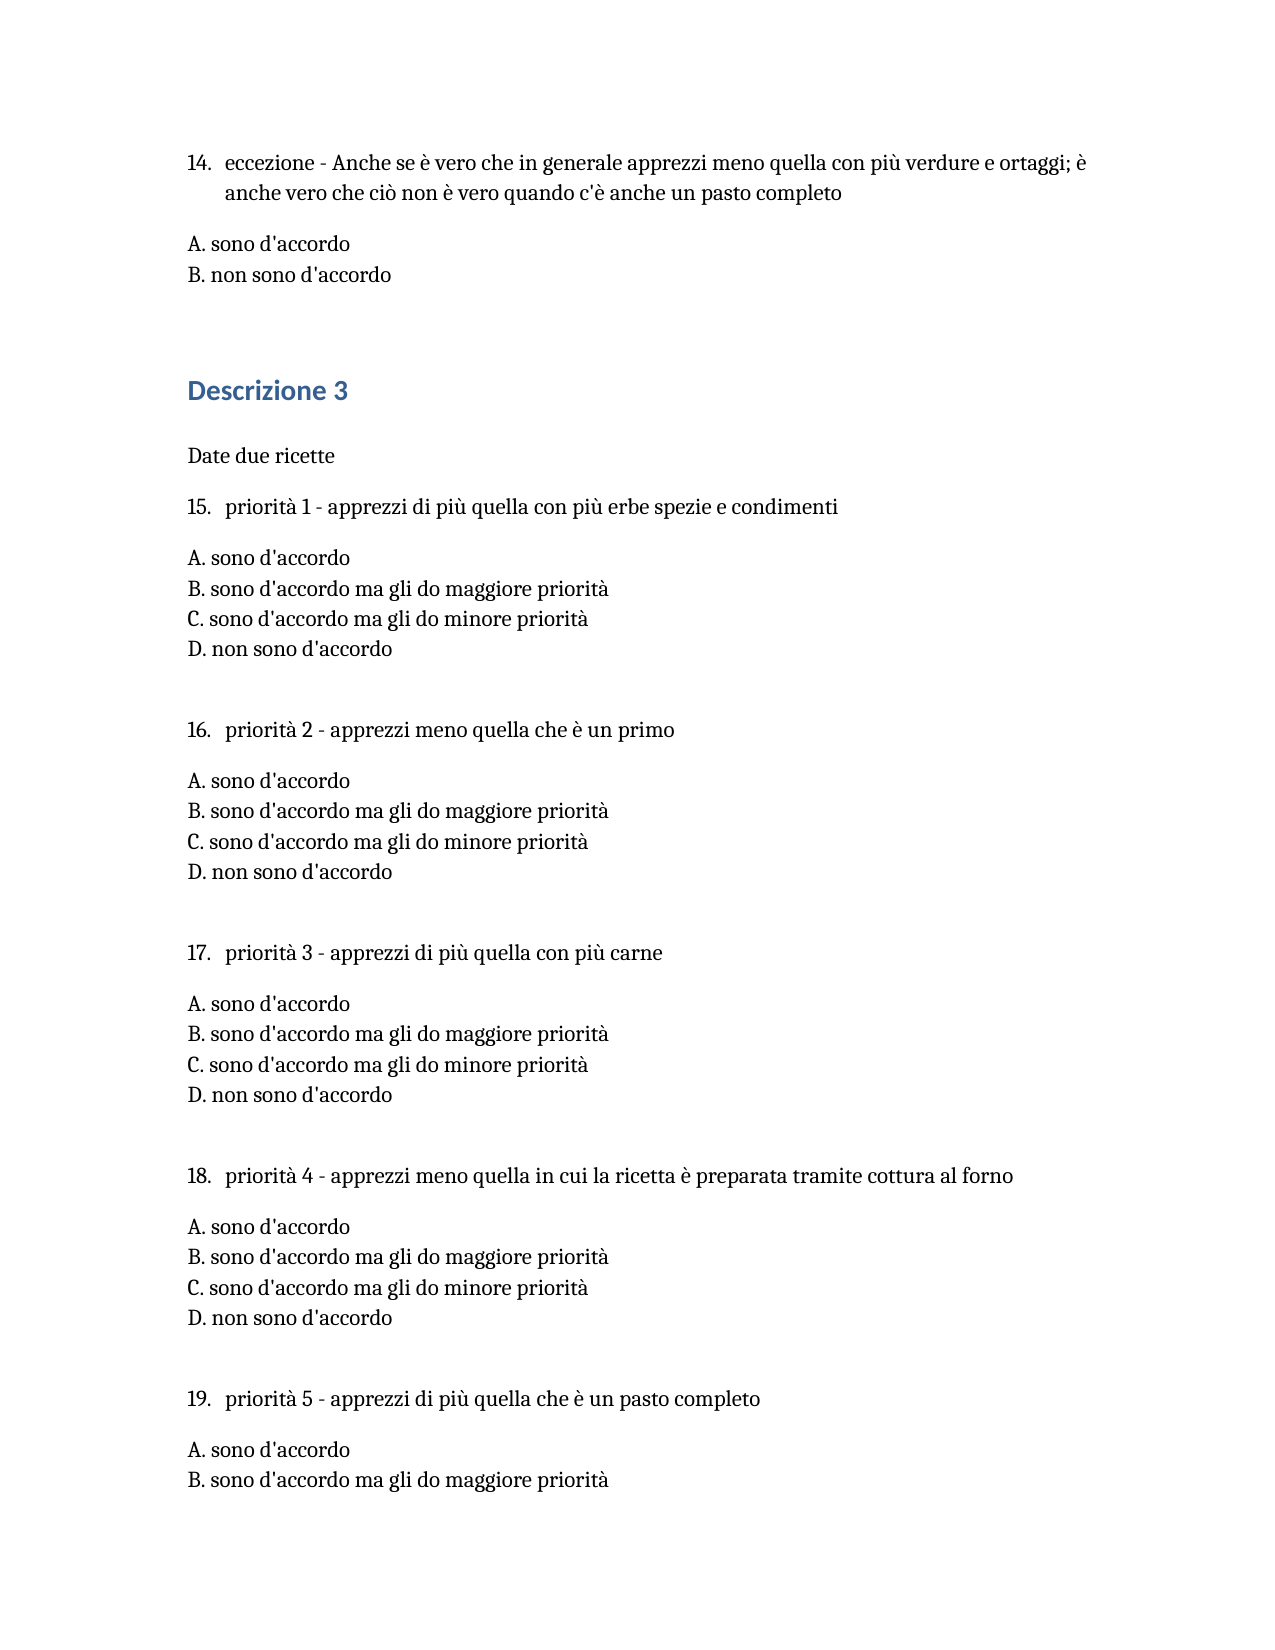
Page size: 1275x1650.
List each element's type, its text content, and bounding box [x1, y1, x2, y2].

list priorità 5 - apprezzi di più quella che è un pasto completo [187, 1386, 1087, 1412]
text A. sono d'accordo B. sono d'accordo ma gli do maggiore priorità C. sono d'accordo ma gli do minore priorità D. non sono d'accordo [187, 545, 1087, 692]
text Date due ricette [187, 413, 1087, 469]
subtitle Descrizione 3 [187, 372, 1087, 407]
list priorità 1 - apprezzi di più quella con più erbe spezie e condimenti [187, 494, 1087, 520]
list priorità 4 - apprezzi meno quella in cui la ricetta è preparata tramite cottura al forno [187, 1163, 1087, 1189]
text A. sono d'accordo B. sono d'accordo ma gli do maggiore priorità C. sono d'accordo ma gli do minore priorità D. non sono d'accordo [187, 991, 1087, 1138]
text A. sono d'accordo B. sono d'accordo ma gli do maggiore priorità C. sono d'accordo ma gli do minore priorità D. non sono d'accordo [187, 768, 1087, 915]
list priorità 2 - apprezzi meno quella che è un primo [187, 717, 1087, 743]
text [187, 1437, 1087, 1493]
list priorità 3 - apprezzi di più quella con più carne [187, 940, 1087, 966]
list eccezione - Anche se è vero che in generale apprezzi meno quella con più verdure e ortaggi; è anche vero che ciò non è vero quando c'è anche un pasto completo [187, 150, 1087, 207]
text A. sono d'accordo B. non sono d'accordo [187, 231, 1087, 318]
text A. sono d'accordo B. sono d'accordo ma gli do maggiore priorità C. sono d'accordo ma gli do minore priorità D. non sono d'accordo [187, 1214, 1087, 1361]
